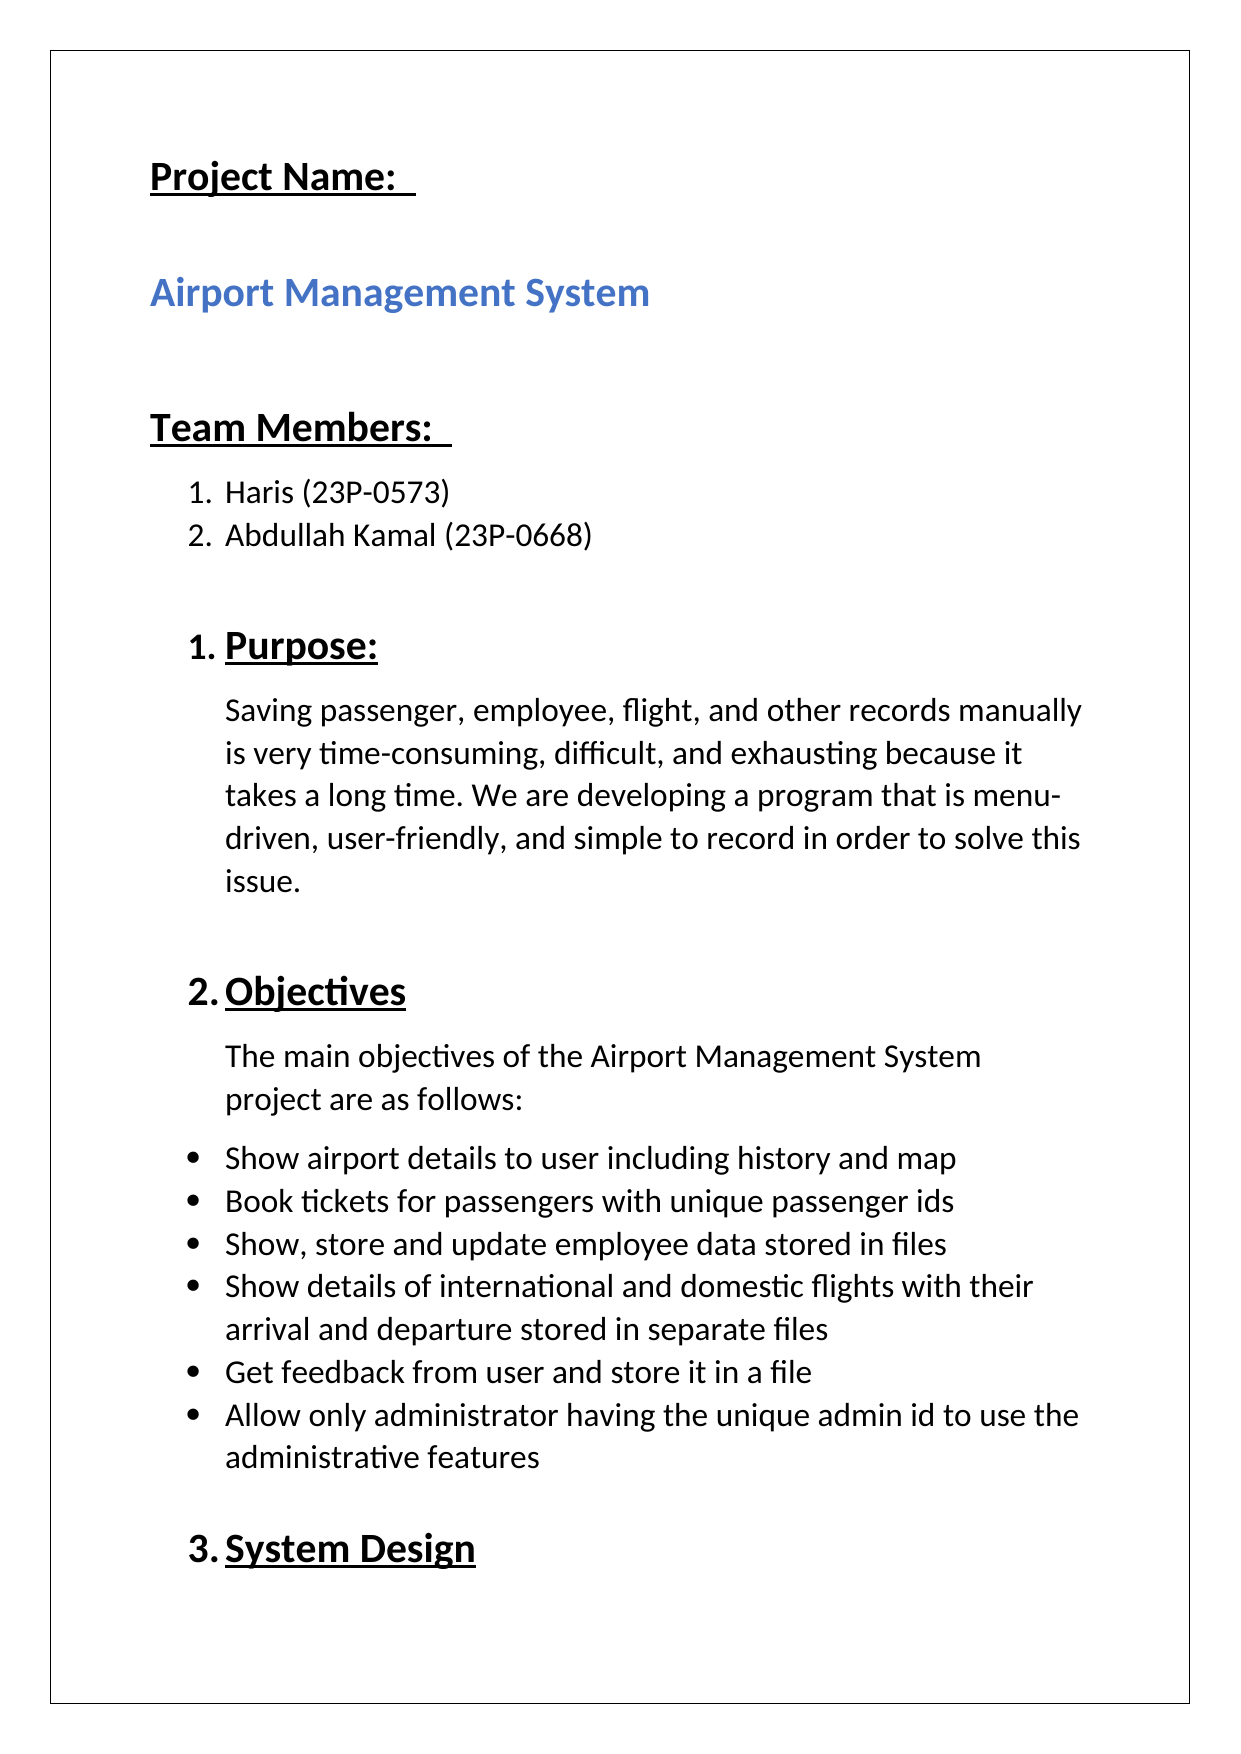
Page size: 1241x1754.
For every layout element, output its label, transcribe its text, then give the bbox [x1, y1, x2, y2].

text Team Members: [150, 401, 1090, 452]
text Saving passenger, employee, flight, and other records manually is very time-consuming, difficult, and exhausting because it takes a long time. We are developing a program that is menu-driven, user-friendly, and simple to record in order to solve this issue. [225, 689, 1090, 901]
list Purpose: [187, 619, 1090, 670]
list Abdullah Kamal (23P-0668) [187, 513, 1090, 554]
list Get feedback from user and store it in a file [187, 1351, 1090, 1392]
list Show airport details to user including history and map [187, 1137, 1090, 1178]
list Objectives [187, 965, 1090, 1016]
list Book tickets for passengers with unique passenger ids [187, 1180, 1090, 1221]
text Airport Management System [150, 266, 1090, 317]
list Haris (23P-0573) [187, 471, 1090, 512]
text The main objectives of the Airport Management System project are as follows: [225, 1035, 1090, 1119]
list System Design [187, 1522, 1090, 1572]
list Allow only administrator having the unique admin id to use the administrative features [187, 1393, 1090, 1477]
list Show details of international and domestic flights with their arrival and departure stored in separate files [187, 1265, 1090, 1349]
list Show, store and update employee data stored in files [187, 1223, 1090, 1263]
text Project Name: [150, 150, 1090, 201]
